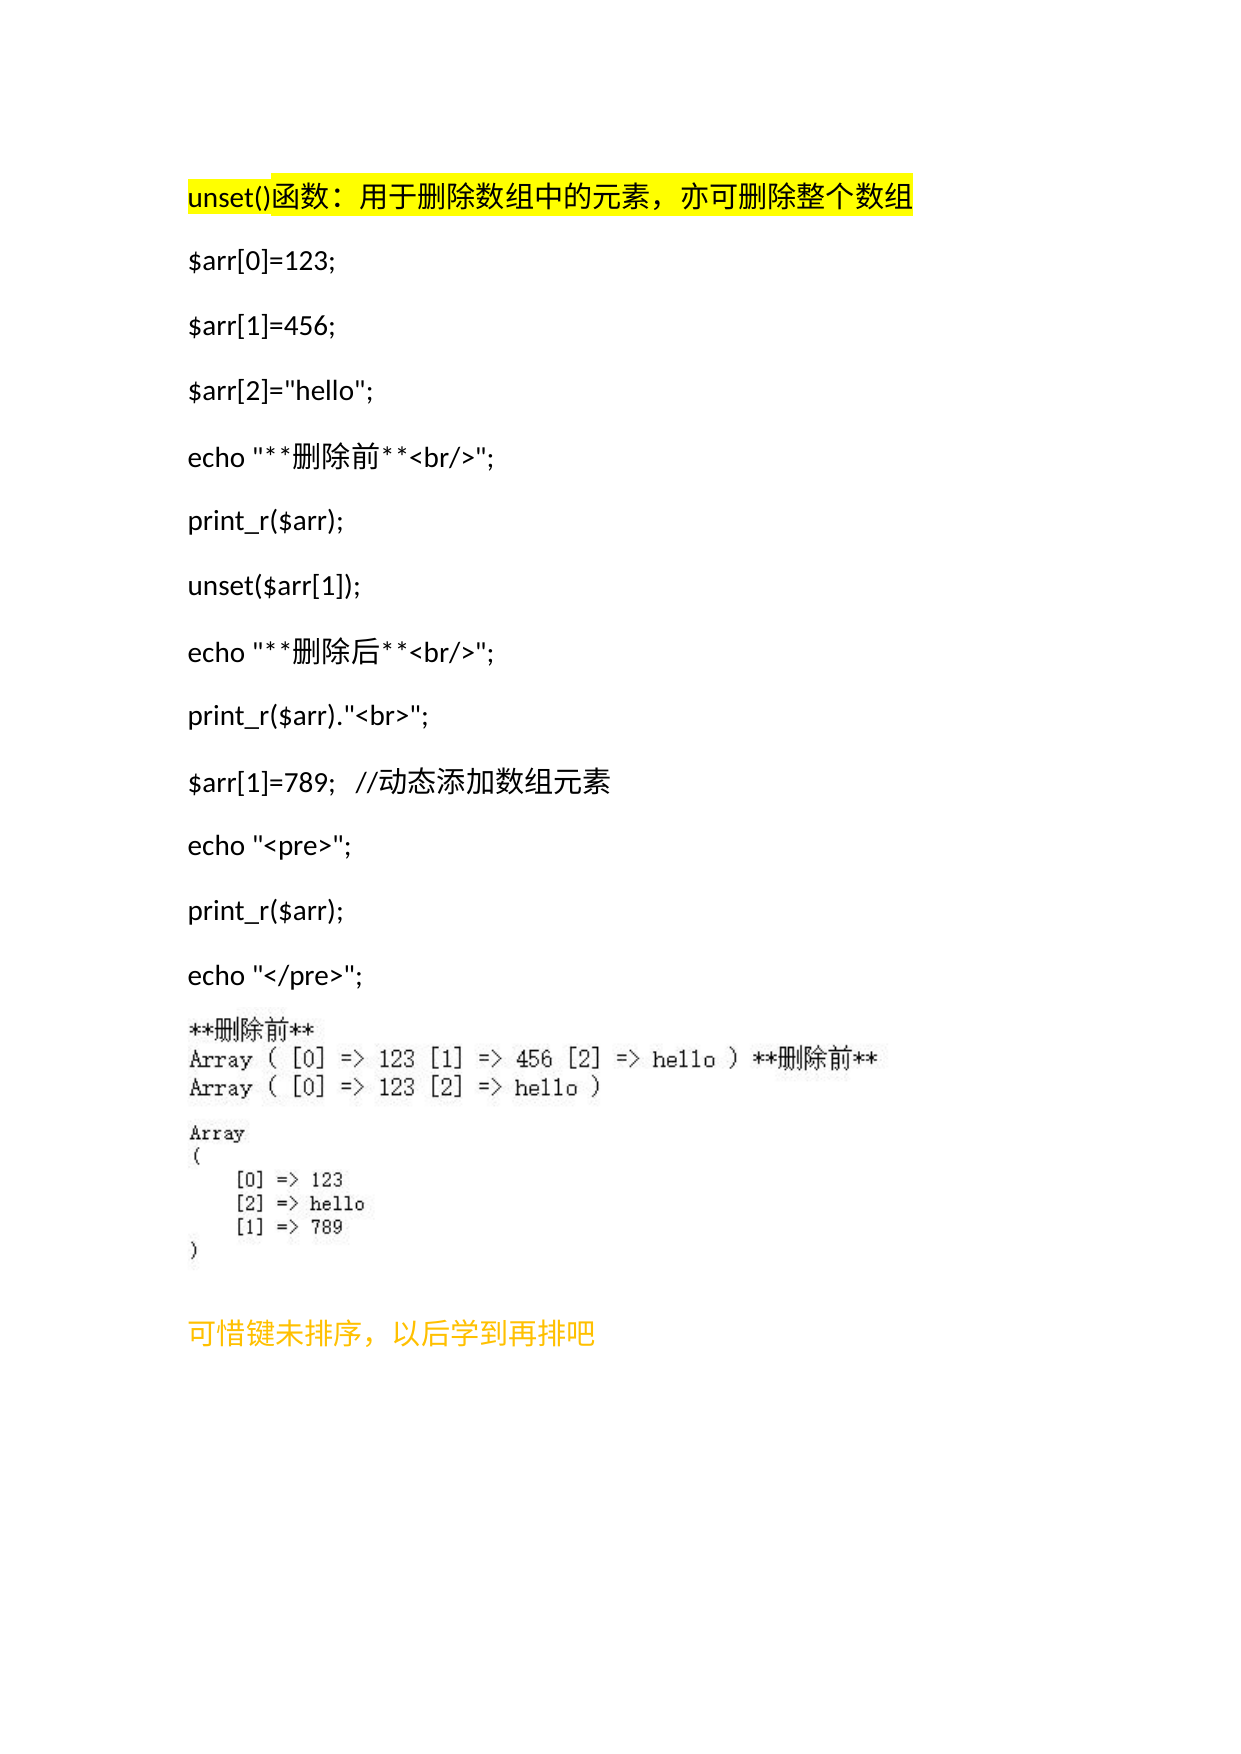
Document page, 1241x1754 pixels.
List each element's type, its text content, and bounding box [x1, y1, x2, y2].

text $arr[1]=456; [187, 292, 1053, 357]
text 可惜键未排序，以后学到再排吧 [187, 1299, 1053, 1364]
text $arr[1]=789; //动态添加数组元素 [187, 747, 1053, 812]
text print_r($arr); [187, 487, 1053, 552]
text $arr[2]="hello"; [187, 357, 1053, 422]
text echo "</pre>"; [187, 942, 1053, 1007]
picture [187, 1007, 896, 1275]
text unset()函数：用于删除数组中的元素，亦可删除整个数组 [187, 162, 1053, 227]
text unset($arr[1]); [187, 552, 1053, 617]
text $arr[0]=123; [187, 227, 1053, 292]
text echo "**删除前**<br/>"; [187, 422, 1053, 487]
text print_r($arr)."<br>"; [187, 682, 1053, 747]
text print_r($arr); [187, 877, 1053, 942]
text echo "<pre>"; [187, 812, 1053, 877]
text echo "**删除后**<br/>"; [187, 617, 1053, 682]
